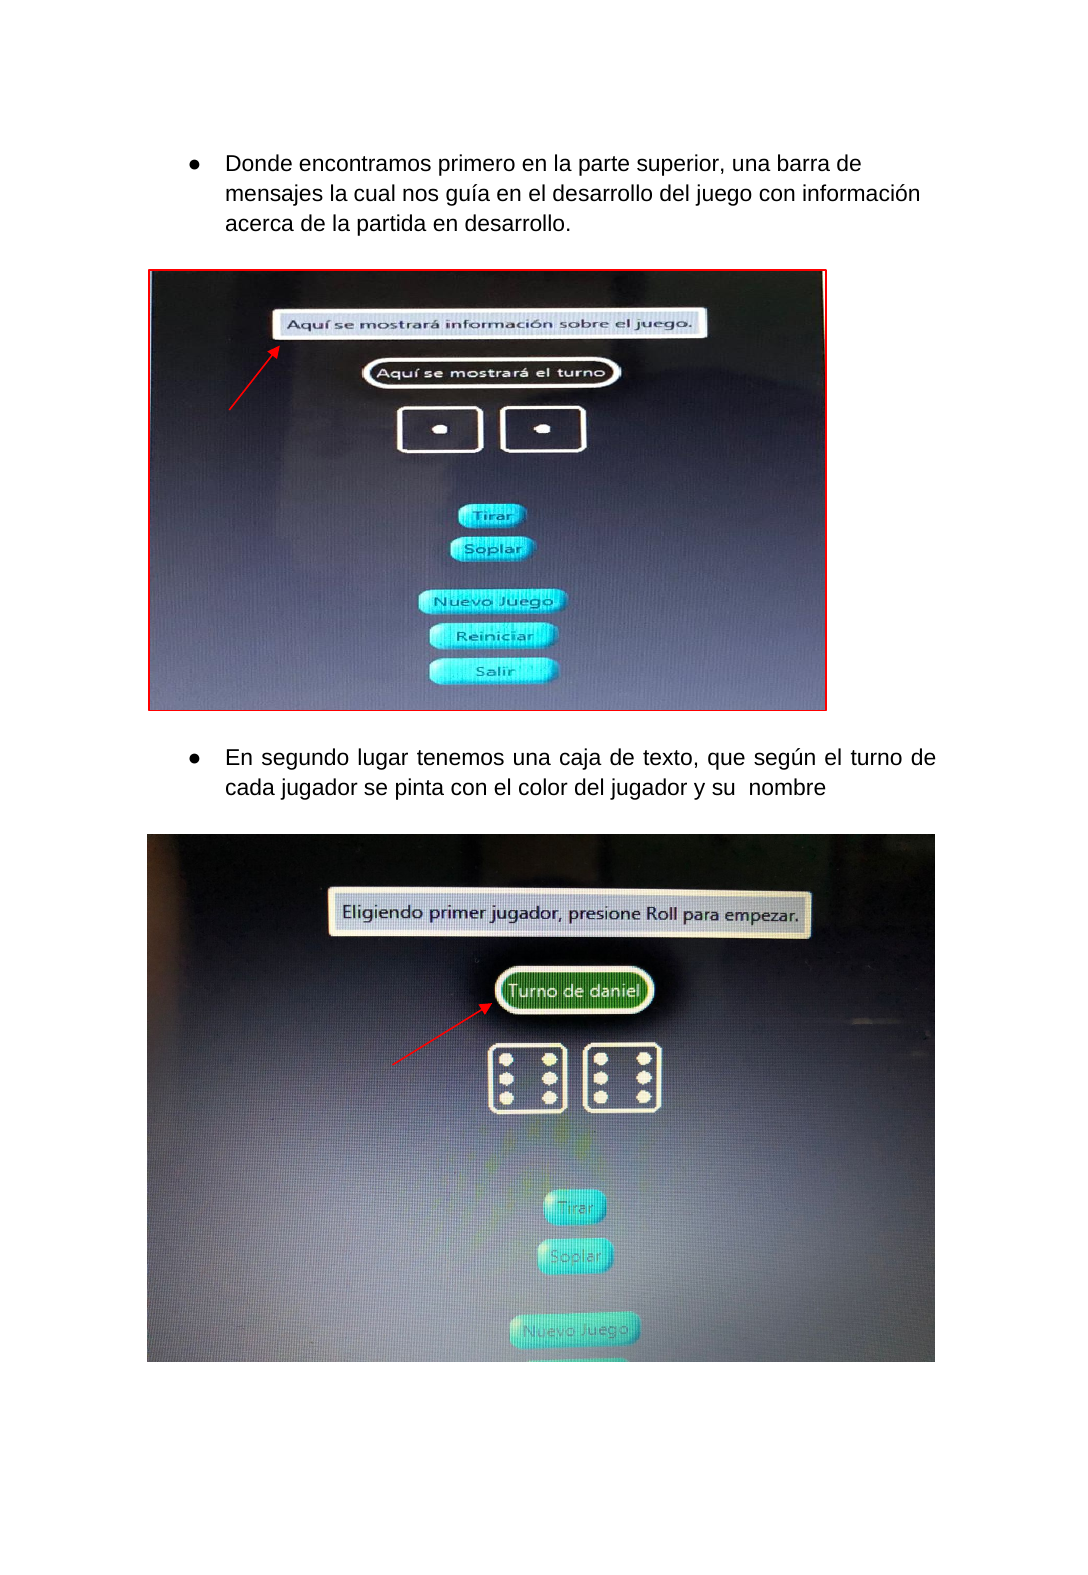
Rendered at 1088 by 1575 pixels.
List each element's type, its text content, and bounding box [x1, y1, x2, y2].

picture [147, 834, 935, 1362]
list Donde encontramos primero en la parte superior, una barra de mensajes la cual nos guía en el desarrollo del juego con información acerca de la partida en desarrollo. [187, 150, 937, 237]
list En segundo lugar tenemos una caja de texto, que según el turno de cada jugador se pinta con el color del jugador y su nombre [187, 744, 937, 800]
picture [150, 271, 825, 710]
